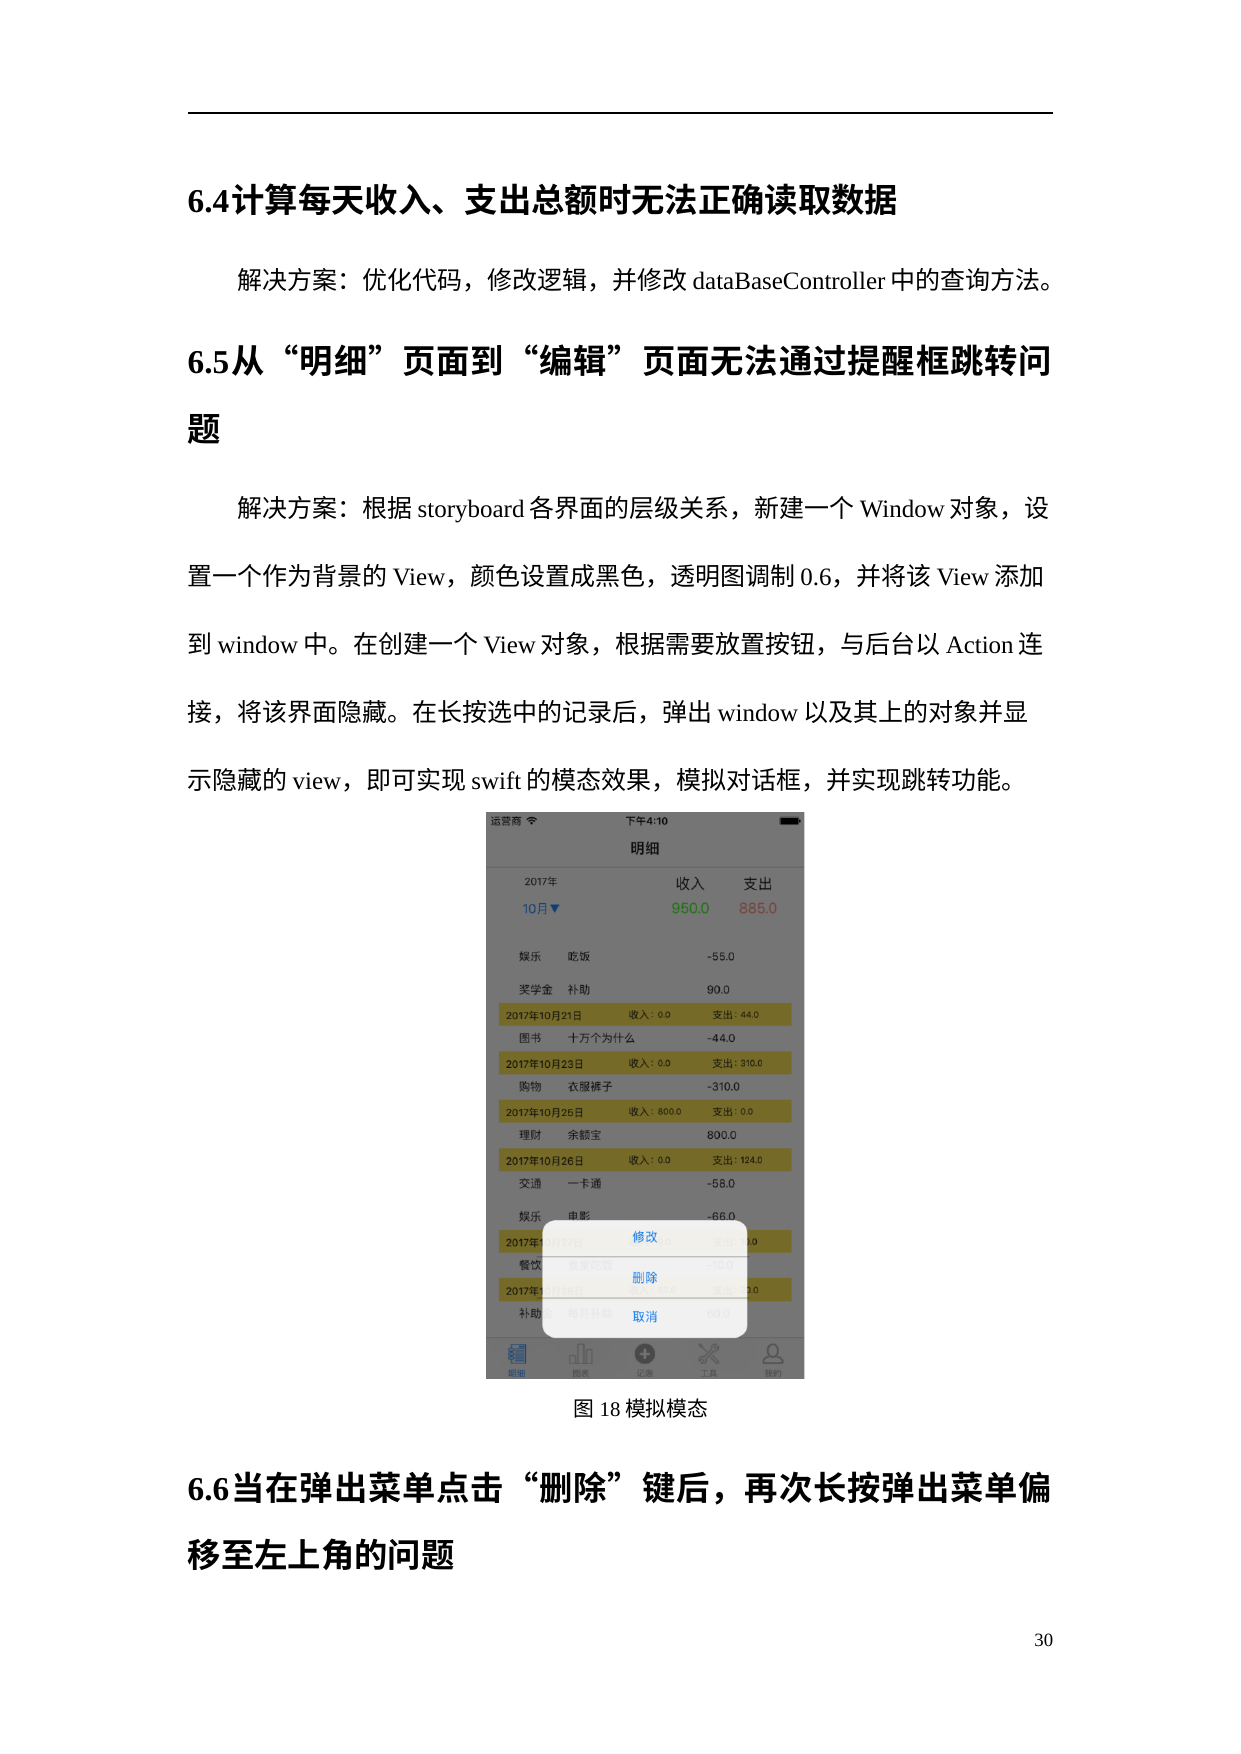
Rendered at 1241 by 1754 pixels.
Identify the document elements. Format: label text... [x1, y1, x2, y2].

picture [486, 812, 805, 1379]
subtitle 计算每天收入、支出总额时无法正确读取数据 [187, 164, 1053, 232]
text 图 18 模拟模态 [187, 1390, 1053, 1424]
subtitle 当在弹出菜单点击“删除”键后，再次长按弹出菜单偏移至左上角的问题 [187, 1451, 1053, 1587]
subtitle 从“明细”页面到“编辑”页面无法通过提醒框跳转问题 [187, 325, 1053, 461]
text 解决方案：优化代码，修改逻辑，并修改dataBaseController中的查询方法。 [187, 244, 1053, 312]
text 解决方案：根据storyboard各界面的层级关系，新建一个Window对象，设置一个作为背景的View，颜色设置成黑色，透明图调制0.6，并将该View添加到window中。在创建一个View对象，根据需要放置按钮，与后台以Action连接，将该界面隐藏。在长按选中的记录后，弹出window以及其上的对象并显示隐藏的view，即可实现swift的模态效果，模拟对话框，并实现跳转功能。 [187, 473, 1053, 813]
